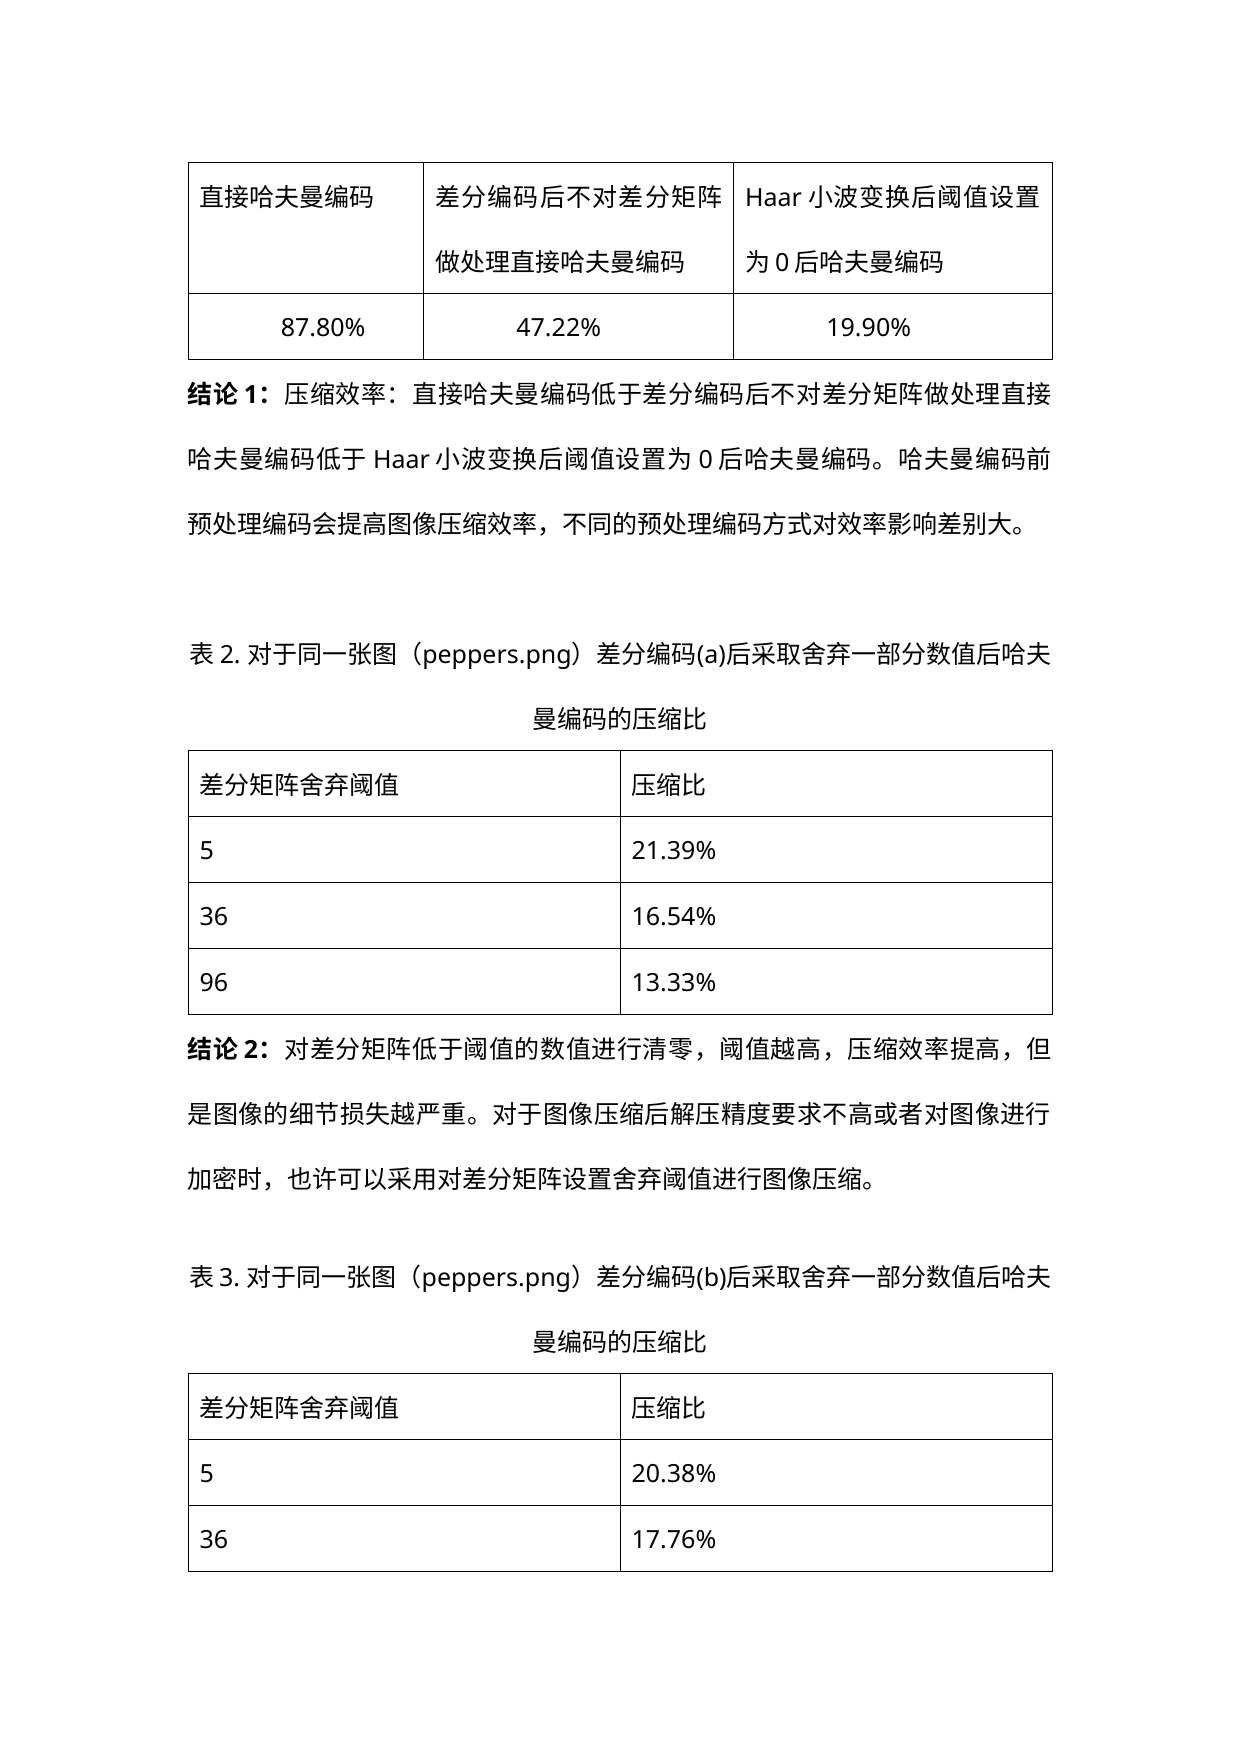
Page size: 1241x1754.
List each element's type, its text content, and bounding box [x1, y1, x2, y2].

text 表3. 对于同一张图（peppers.png）差分编码(b)后采取舍弃一部分数值后哈夫曼编码的压缩比 [187, 1243, 1053, 1373]
table_header 差分矩阵舍弃阈值 [189, 1374, 620, 1439]
text 表2. 对于同一张图（peppers.png）差分编码(a)后采取舍弃一部分数值后哈夫曼编码的压缩比 [187, 620, 1053, 750]
table_cell 17.76% [621, 1506, 1052, 1571]
table_cell 36 [189, 883, 620, 948]
table_header 差分矩阵舍弃阈值 [189, 751, 620, 816]
table_header 压缩比 [621, 751, 1052, 816]
table_cell 47.22% [424, 294, 733, 359]
table_cell 13.33% [621, 949, 1052, 1014]
table_cell 36 [189, 1506, 620, 1571]
table_cell 20.38% [621, 1440, 1052, 1505]
text 结论1：压缩效率：直接哈夫曼编码低于差分编码后不对差分矩阵做处理直接哈夫曼编码低于Haar小波变换后阈值设置为0后哈夫曼编码。哈夫曼编码前预处理编码会提高图像压缩效率，不同的预处理编码方式对效率影响差别大。 [187, 360, 1053, 555]
table_cell 5 [189, 1440, 620, 1505]
table_header 压缩比 [621, 1374, 1052, 1439]
table_header Haar小波变换后阈值设置为0后哈夫曼编码 [734, 163, 1052, 293]
table_cell 19.90% [734, 294, 1052, 359]
table_header 直接哈夫曼编码 [189, 163, 423, 293]
text 结论2：对差分矩阵低于阈值的数值进行清零，阈值越高，压缩效率提高，但是图像的细节损失越严重。对于图像压缩后解压精度要求不高或者对图像进行加密时，也许可以采用对差分矩阵设置舍弃阈值进行图像压缩。 [187, 1015, 1053, 1210]
table_header 差分编码后不对差分矩阵做处理直接哈夫曼编码 [424, 163, 733, 293]
table_cell 96 [189, 949, 620, 1014]
table_cell 16.54% [621, 883, 1052, 948]
table_cell 5 [189, 817, 620, 882]
table_cell 21.39% [621, 817, 1052, 882]
table_cell 87.80% [189, 294, 423, 359]
